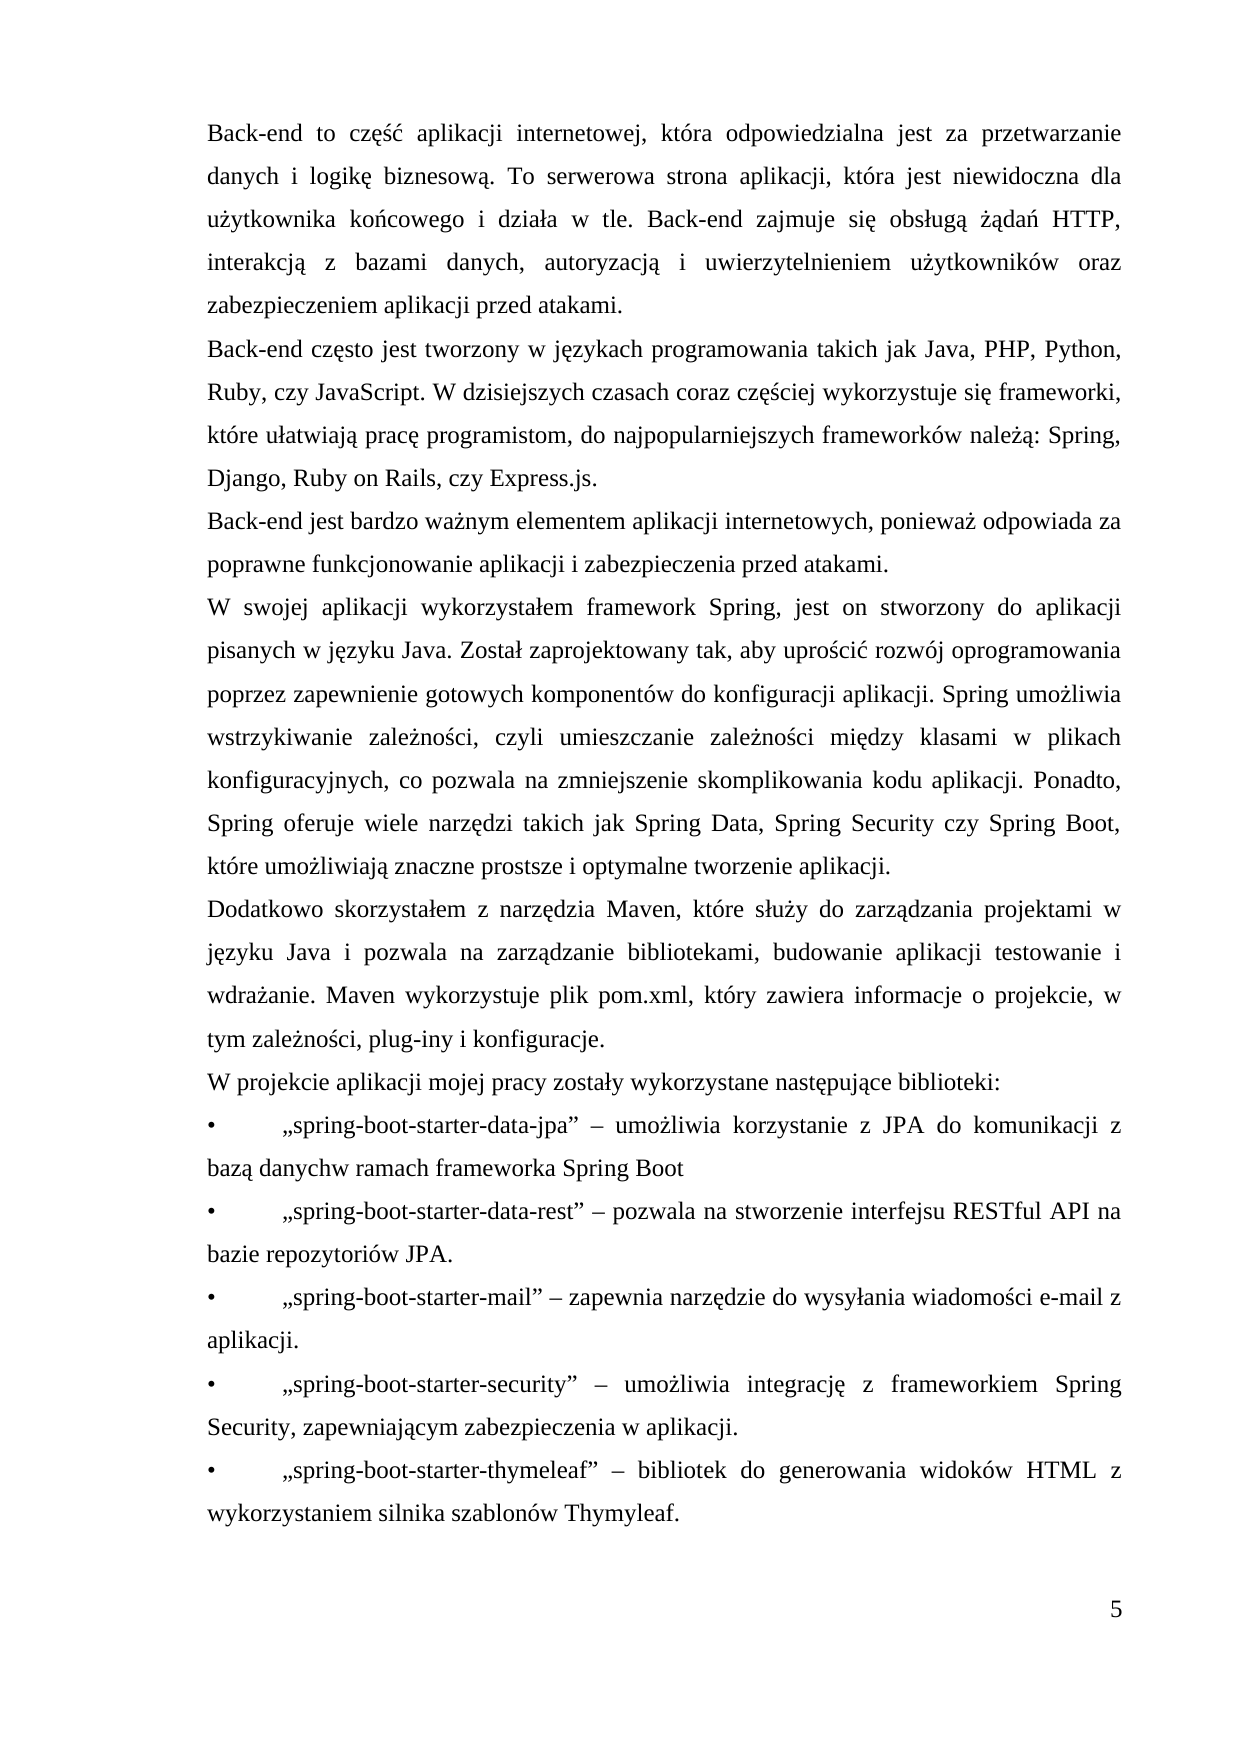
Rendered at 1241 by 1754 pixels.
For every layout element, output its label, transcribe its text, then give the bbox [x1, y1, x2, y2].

text • „spring-boot-starter-security” – umożliwia integrację z frameworkiem Spring Security, zapewniającym zabezpieczenia w aplikacji. [207, 1369, 1122, 1441]
text W projekcie aplikacji mojej pracy zostały wykorzystane następujące biblioteki: [207, 1067, 1122, 1096]
text Back-end często jest tworzony w językach programowania takich jak Java, PHP, Python, Ruby, czy JavaScript. W dzisiejszych czasach coraz częściej wykorzystuje się frameworki, które ułatwiają pracę programistom, do najpopularniejszych frameworków należą: Spring, Django, Ruby on Rails, czy Express.js. [207, 334, 1122, 492]
text Back-end to część aplikacji internetowej, która odpowiedzialna jest za przetwarzanie danych i logikę biznesową. To serwerowa strona aplikacji, która jest niewidoczna dla użytkownika końcowego i działa w tle. Back-end zajmuje się obsługą żądań HTTP, interakcją z bazami danych, autoryzacją i uwierzytelnieniem użytkowników oraz zabezpieczeniem aplikacji przed atakami. [207, 118, 1122, 319]
text • „spring-boot-starter-data-rest” – pozwala na stworzenie interfejsu RESTful API na bazie repozytoriów JPA. [207, 1196, 1122, 1268]
text • „spring-boot-starter-mail” – zapewnia narzędzie do wysyłania wiadomości e-mail z aplikacji. [207, 1282, 1122, 1354]
text W swojej aplikacji wykorzystałem framework Spring, jest on stworzony do aplikacji pisanych w języku Java. Został zaprojektowany tak, aby uprościć rozwój oprogramowania poprzez zapewnienie gotowych komponentów do konfiguracji aplikacji. Spring umożliwia wstrzykiwanie zależności, czyli umieszczanie zależności między klasami w plikach konfiguracyjnych, co pozwala na zmniejszenie skomplikowania kodu aplikacji. Ponadto, Spring oferuje wiele narzędzi takich jak Spring Data, Spring Security czy Spring Boot, które umożliwiają znaczne prostsze i optymalne tworzenie aplikacji. [207, 592, 1122, 880]
text • „spring-boot-starter-data-jpa” – umożliwia korzystanie z JPA do komunikacji z bazą danychw ramach frameworka Spring Boot [207, 1110, 1122, 1182]
text Back-end jest bardzo ważnym elementem aplikacji internetowych, ponieważ odpowiada za poprawne funkcjonowanie aplikacji i zabezpieczenia przed atakami. [207, 506, 1122, 578]
text Dodatkowo skorzystałem z narzędzia Maven, które służy do zarządzania projektami w języku Java i pozwala na zarządzanie bibliotekami, budowanie aplikacji testowanie i wdrażanie. Maven wykorzystuje plik pom.xml, który zawiera informacje o projekcie, w tym zależności, plug-iny i konfiguracje. [207, 894, 1122, 1052]
text • „spring-boot-starter-thymeleaf” – bibliotek do generowania widoków HTML z wykorzystaniem silnika szablonów Thymyleaf. [207, 1455, 1122, 1527]
